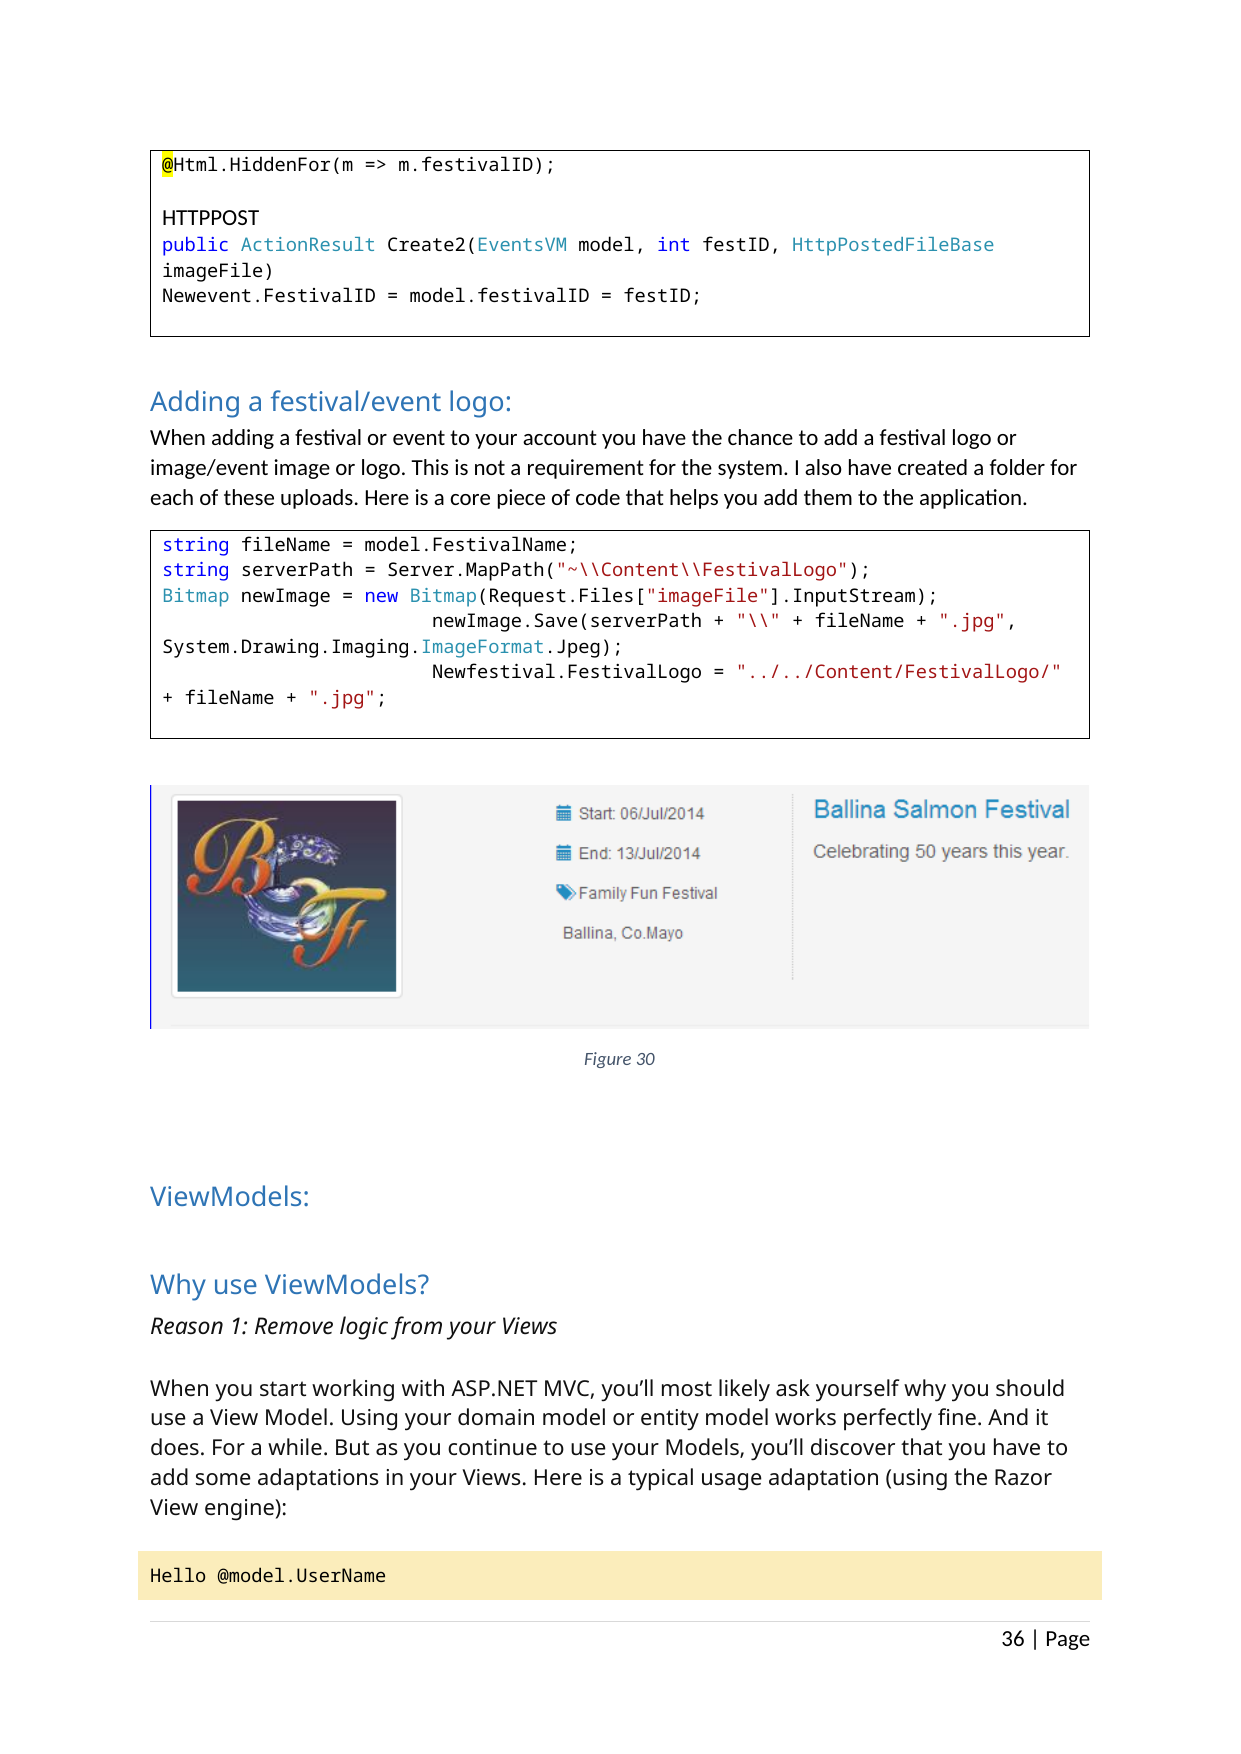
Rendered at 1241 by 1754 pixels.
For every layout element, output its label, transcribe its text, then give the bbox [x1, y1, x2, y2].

subtitle Reason 1: Remove logic from your Views [150, 1310, 1090, 1341]
subtitle Why use ViewModels? [150, 1266, 1090, 1303]
table_header string fileName = model.FestivalName; string serverPath = Server.MapPath("~\\Content\\FestivalLogo"); Bitmap newImage = new Bitmap(Request.Files["imageFile"].InputStream); newImage.Save(serverPath + "\\" + fileName + ".jpg", System.Drawing.Imaging.ImageFormat.Jpeg); Newfestival.FestivalLogo = "../../Content/FestivalLogo/" + fileName + ".jpg"; [151, 531, 1089, 738]
subtitle ViewModels: [150, 1178, 1090, 1215]
text When you start working with ASP.NET MVC, you’ll most likely ask yourself why you should use a View Model. Using your domain model or entity model works perfectly fine. And it does. For a while. But as you continue to use your Models, you’ll discover that you have to add some adaptations in your Views. Here is a typical usage adaptation (using the Razor View engine): [150, 1373, 1090, 1522]
picture [150, 785, 1090, 1029]
text When adding a festival or event to your account you have the chance to add a festival logo or image/event image or logo. This is not a requirement for the system. I also have created a folder for each of these uploads. Here is a core piece of code that helps you add them to the application. [150, 423, 1090, 511]
subtitle Adding a festival/event logo: [150, 383, 1090, 420]
text Hello @model.UserName [140, 1552, 1101, 1599]
